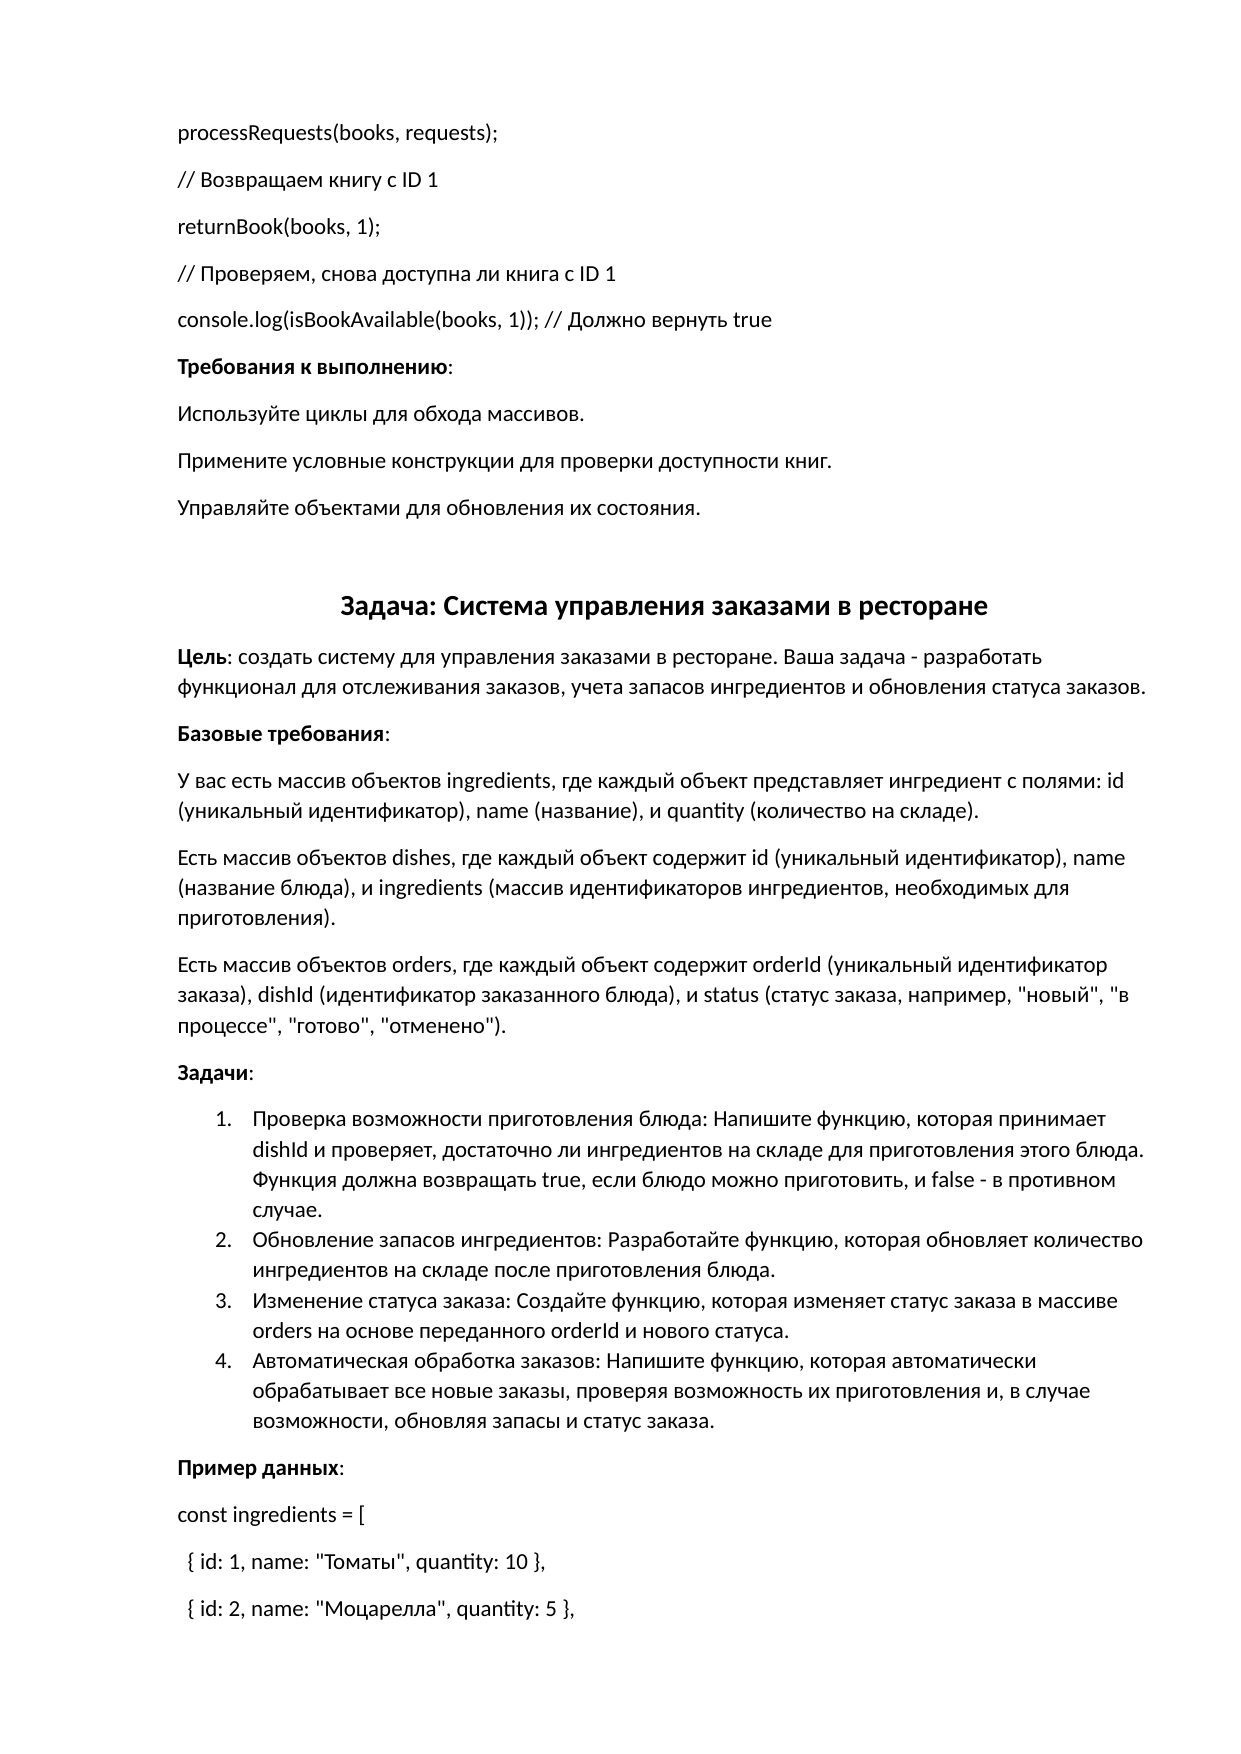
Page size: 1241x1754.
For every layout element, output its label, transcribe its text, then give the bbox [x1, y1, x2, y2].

text const ingredients = [ [177, 1500, 1152, 1528]
text Базовые требования: [177, 719, 1152, 747]
text { id: 2, name: "Моцарелла", quantity: 5 }, [177, 1594, 1152, 1622]
text Задачи: [177, 1058, 1152, 1086]
text // Проверяем, снова доступна ли книга с ID 1 [177, 259, 1152, 287]
text processRequests(books, requests); [177, 118, 1152, 146]
text // Возвращаем книгу с ID 1 [177, 165, 1152, 193]
list Обновление запасов ингредиентов: Разработайте функцию, которая обновляет количество ингредиентов на складе после приготовления блюда. [215, 1225, 1152, 1283]
text У вас есть массив объектов ingredients, где каждый объект представляет ингредиент с полями: id (уникальный идентификатор), name (название), и quantity (количество на складе). [177, 766, 1152, 824]
text Есть массив объектов dishes, где каждый объект содержит id (уникальный идентификатор), name (название блюда), и ingredients (массив идентификаторов ингредиентов, необходимых для приготовления). [177, 843, 1152, 931]
text Пример данных: [177, 1453, 1152, 1481]
text Цель: создать систему для управления заказами в ресторане. Ваша задача - разработать функционал для отслеживания заказов, учета запасов ингредиентов и обновления статуса заказов. [177, 642, 1152, 700]
text returnBook(books, 1); [177, 212, 1152, 240]
text Требования к выполнению: [177, 352, 1152, 381]
text Примените условные конструкции для проверки доступности книг. [177, 446, 1152, 474]
text console.log(isBookAvailable(books, 1)); // Должно вернуть true [177, 306, 1152, 334]
text Управляйте объектами для обновления их состояния. [177, 493, 1152, 521]
text Используйте циклы для обхода массивов. [177, 399, 1152, 427]
text Есть массив объектов orders, где каждый объект содержит orderId (уникальный идентификатор заказа), dishId (идентификатор заказанного блюда), и status (статус заказа, например, "новый", "в процессе", "готово", "отменено"). [177, 950, 1152, 1039]
text Задача: Система управления заказами в ресторане [177, 587, 1152, 622]
list Изменение статуса заказа: Создайте функцию, которая изменяет статус заказа в массиве orders на основе переданного orderId и нового статуса. [215, 1286, 1152, 1344]
list Автоматическая обработка заказов: Напишите функцию, которая автоматически обрабатывает все новые заказы, проверяя возможность их приготовления и, в случае возможности, обновляя запасы и статус заказа. [215, 1346, 1152, 1434]
list Проверка возможности приготовления блюда: Напишите функцию, которая принимает dishId и проверяет, достаточно ли ингредиентов на складе для приготовления этого блюда. Функция должна возвращать true, если блюдо можно приготовить, и false - в противном случае. [215, 1104, 1152, 1223]
text { id: 1, name: "Томаты", quantity: 10 }, [177, 1547, 1152, 1575]
